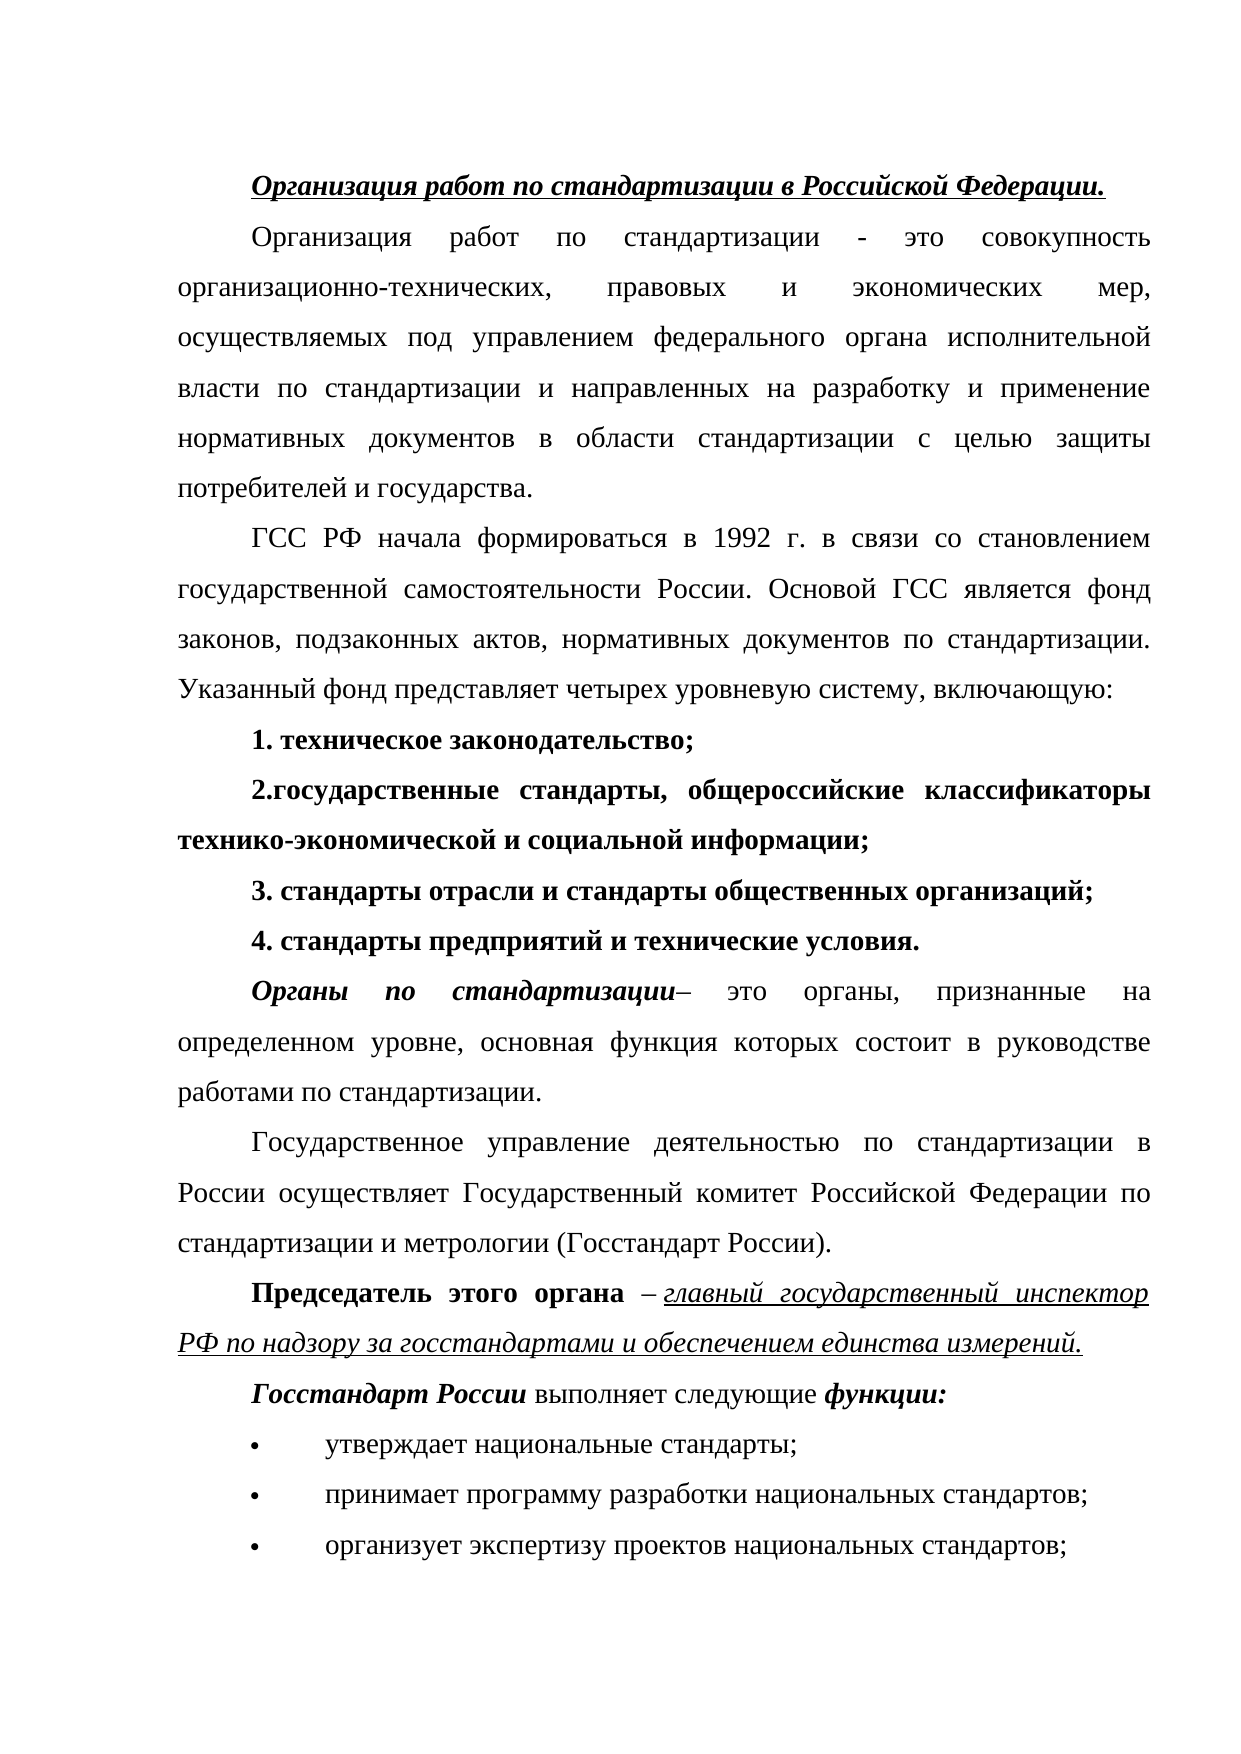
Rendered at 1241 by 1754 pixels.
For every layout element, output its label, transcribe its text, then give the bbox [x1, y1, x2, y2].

list организует экспертизу проектов национальных стандартов; [177, 1527, 1152, 1560]
text Госстандарт России выполняет следующие функции: [177, 1376, 1152, 1409]
text Государственное управление деятельностью по стандартизации в России осуществляет Государственный комитет Российской Федерации по стандартизации и метрологии (Госстандарт России). [177, 1124, 1152, 1258]
list утверждает национальные стандарты; [177, 1426, 1152, 1460]
text 3. стандарты отрасли и стандарты общественных организаций; [177, 873, 1152, 906]
text 2.государственные стандарты, общероссийские классификаторы технико-экономической и социальной информации; [177, 772, 1152, 856]
text 1. техническое законодательство; [177, 722, 1152, 755]
text 4. стандарты предприятий и технические условия. [177, 923, 1152, 957]
text Органы по стандартизации– это органы, признанные на определенном уровне, основная функция которых состоит в руководстве работами по стандартизации. [177, 973, 1152, 1108]
text ГСС РФ начала формироваться в 1992 г. в связи со становлением государственной самостоятельности России. Основой ГСС является фонд законов, подзаконных актов, нормативных документов по стандартизации. Указанный фонд представляет четырех уровневую систему, включающую: [177, 521, 1152, 705]
list принимает программу разработки национальных стандартов; [177, 1477, 1152, 1510]
text Организация работ по стандартизации - это совокупность организационно-технических, правовых и экономических мер, осуществляемых под управлением федерального органа исполнительной власти по стандартизации и направленных на разработку и применение нормативных документов в области стандартизации с целью защиты потребителей и государства. [177, 219, 1152, 504]
text Председатель этого органа – главный государственный инспектор РФ по надзору за госстандартами и обеспечением единства измерений. [177, 1275, 1152, 1359]
subtitle Организация работ по стандартизации в Российской Федерации. [177, 168, 1152, 202]
